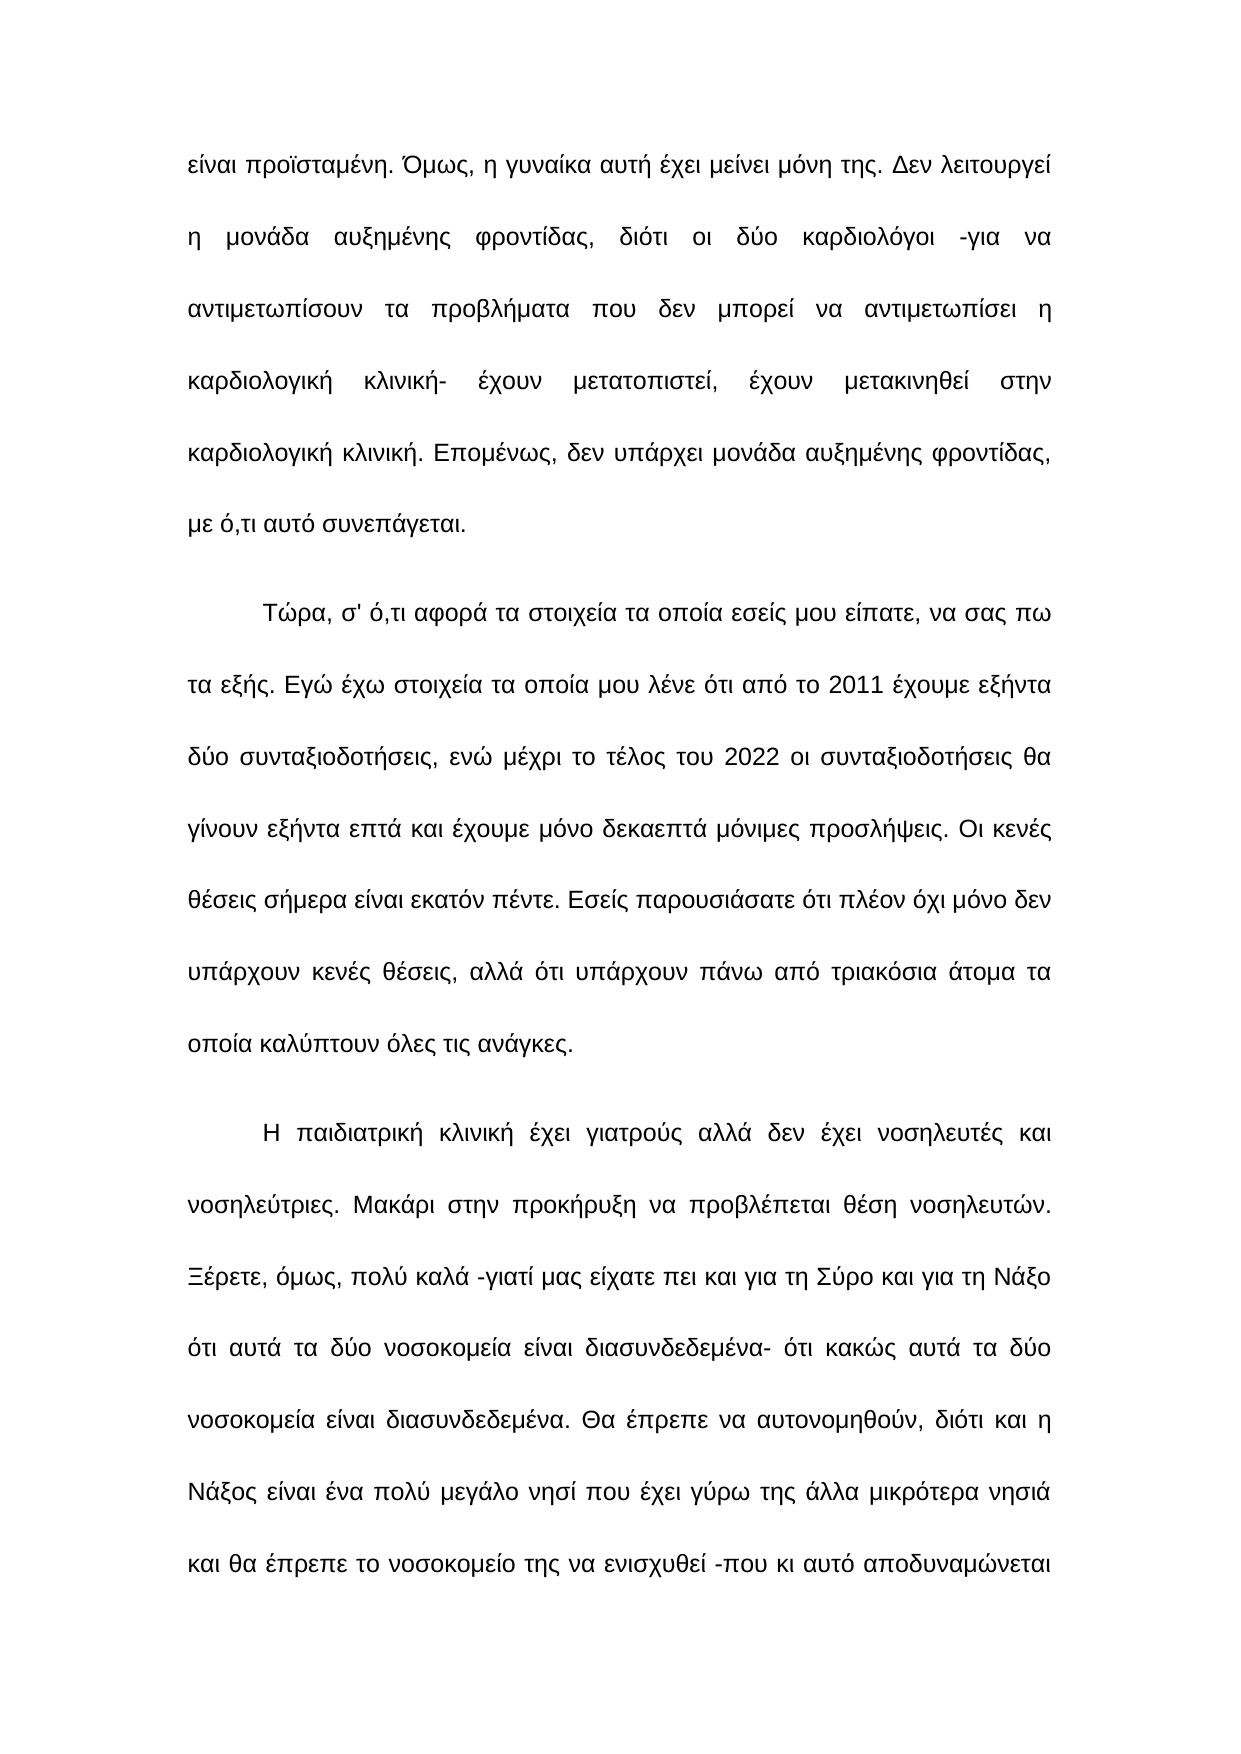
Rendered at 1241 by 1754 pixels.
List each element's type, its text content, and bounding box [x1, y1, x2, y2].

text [187, 150, 1053, 538]
text Τώρα, σ' ό,τι αφορά τα στοιχεία τα οποία εσείς μου είπατε, να σας πω τα εξής. Εγώ έχω στοιχεία τα οποία μου λένε ότι από το 2011 έχουμε εξήντα δύο συνταξιοδοτήσεις, ενώ μέχρι το τέλος του 2022 οι συνταξιοδοτήσεις θα γίνουν εξήντα επτά και έχουμε μόνο δεκαεπτά μόνιμες προσλήψεις. Οι κενές θέσεις σήμερα είναι εκατόν πέντε. Εσείς παρουσιάσατε ότι πλέον όχι μόνο δεν υπάρχουν κενές θέσεις, αλλά ότι υπάρχουν πάνω από τριακόσια άτομα τα οποία καλύπτουν όλες τις ανάγκες. [187, 598, 1053, 1058]
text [187, 1118, 1053, 1578]
